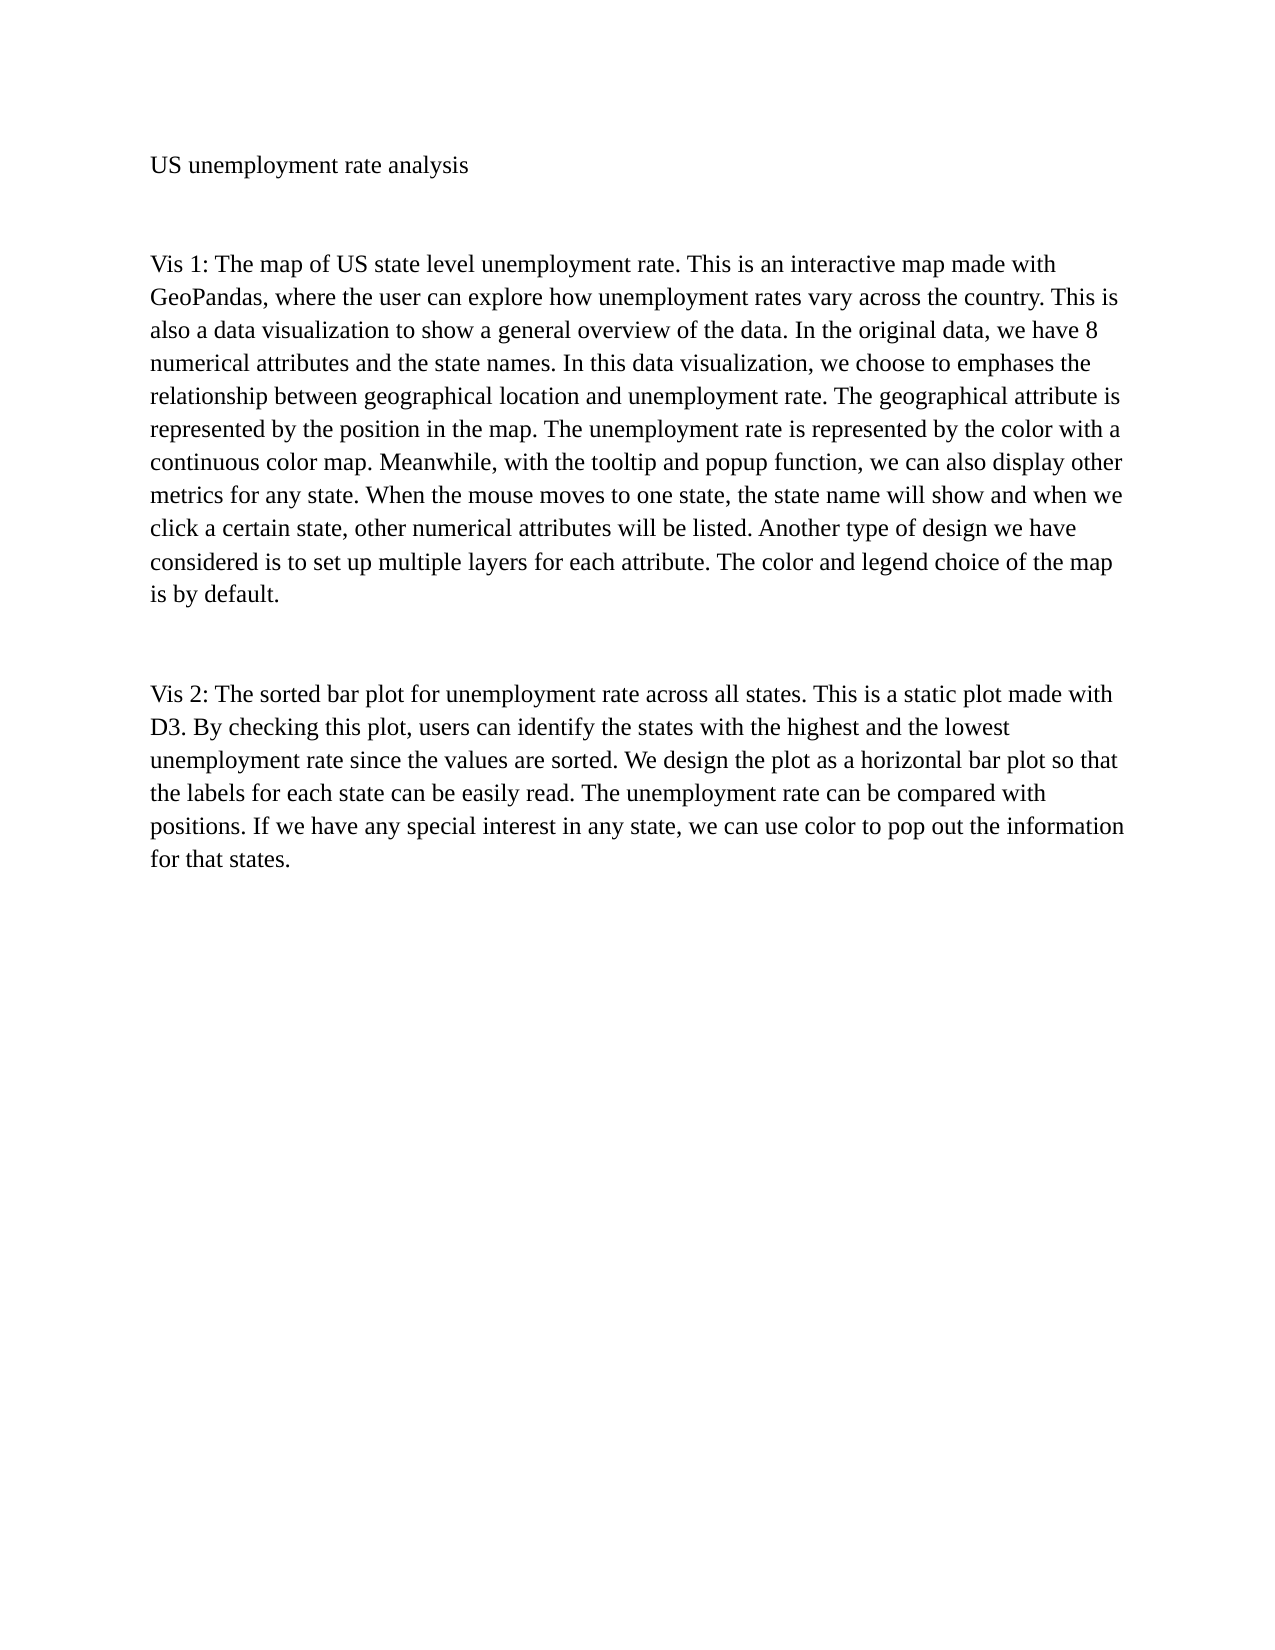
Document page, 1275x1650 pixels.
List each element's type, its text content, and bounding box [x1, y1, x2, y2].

text Vis 1: The map of US state level unemployment rate. This is an interactive map made with GeoPandas, where the user can explore how unemployment rates vary across the country. This is also a data visualization to show a general overview of the data. In the original data, we have 8 numerical attributes and the state names. In this data visualization, we choose to emphases the relationship between geographical location and unemployment rate. The geographical attribute is represented by the position in the map. The unemployment rate is represented by the color with a continuous color map. Meanwhile, with the tooltip and popup function, we can also display other metrics for any state. When the mouse moves to one state, the state name will show and when we click a certain state, other numerical attributes will be listed. Another type of design we have considered is to set up multiple layers for each attribute. The color and legend choice of the map is by default. [150, 249, 1125, 608]
text US unemployment rate analysis [150, 150, 1125, 179]
text Vis 2: The sorted bar plot for unemployment rate across all states. This is a static plot made with D3. By checking this plot, users can identify the states with the highest and the lowest unemployment rate since the values are sorted. We design the plot as a horizontal bar plot so that the labels for each state can be easily read. The unemployment rate can be compared with positions. If we have any special interest in any state, we can use color to pop out the information for that states. [150, 679, 1125, 873]
